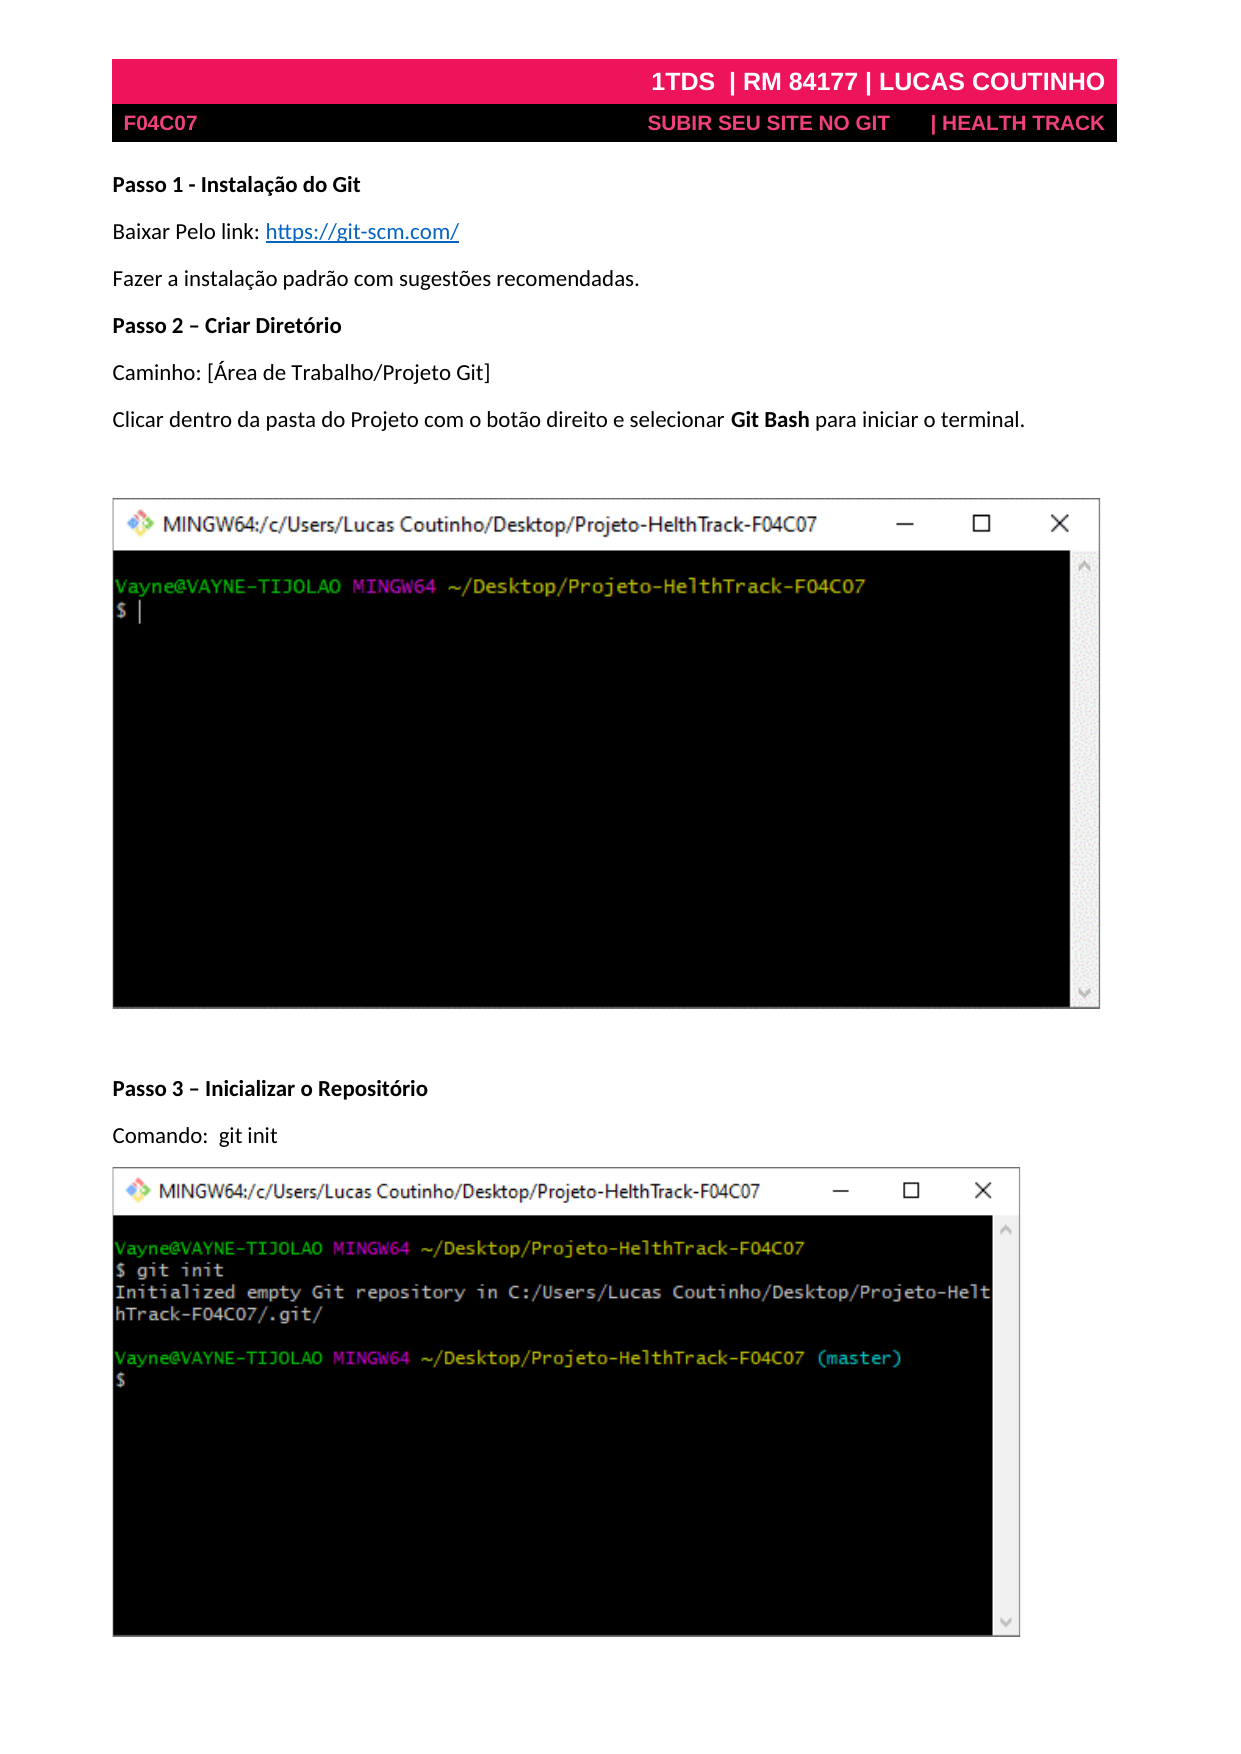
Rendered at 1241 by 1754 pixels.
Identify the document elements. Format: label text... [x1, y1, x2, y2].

picture [112, 1167, 1021, 1637]
text Passo 2 – Criar Diretório [112, 311, 1128, 339]
text Caminho: [Área de Trabalho/Projeto Git] [112, 358, 1128, 386]
text Fazer a instalação padrão com sugestões recomendadas. [112, 264, 1128, 292]
text Comando: git init [112, 1121, 1128, 1149]
text Clicar dentro da pasta do Projeto com o botão direito e selecionar Git Bash para iniciar o terminal. [112, 405, 1128, 433]
picture [112, 498, 1100, 1009]
text Baixar Pelo link: https://git-scm.com/ [112, 217, 1128, 245]
text Passo 3 – Inicializar o Repositório [112, 1074, 1128, 1102]
text Passo 1 - Instalação do Git [112, 170, 1128, 198]
